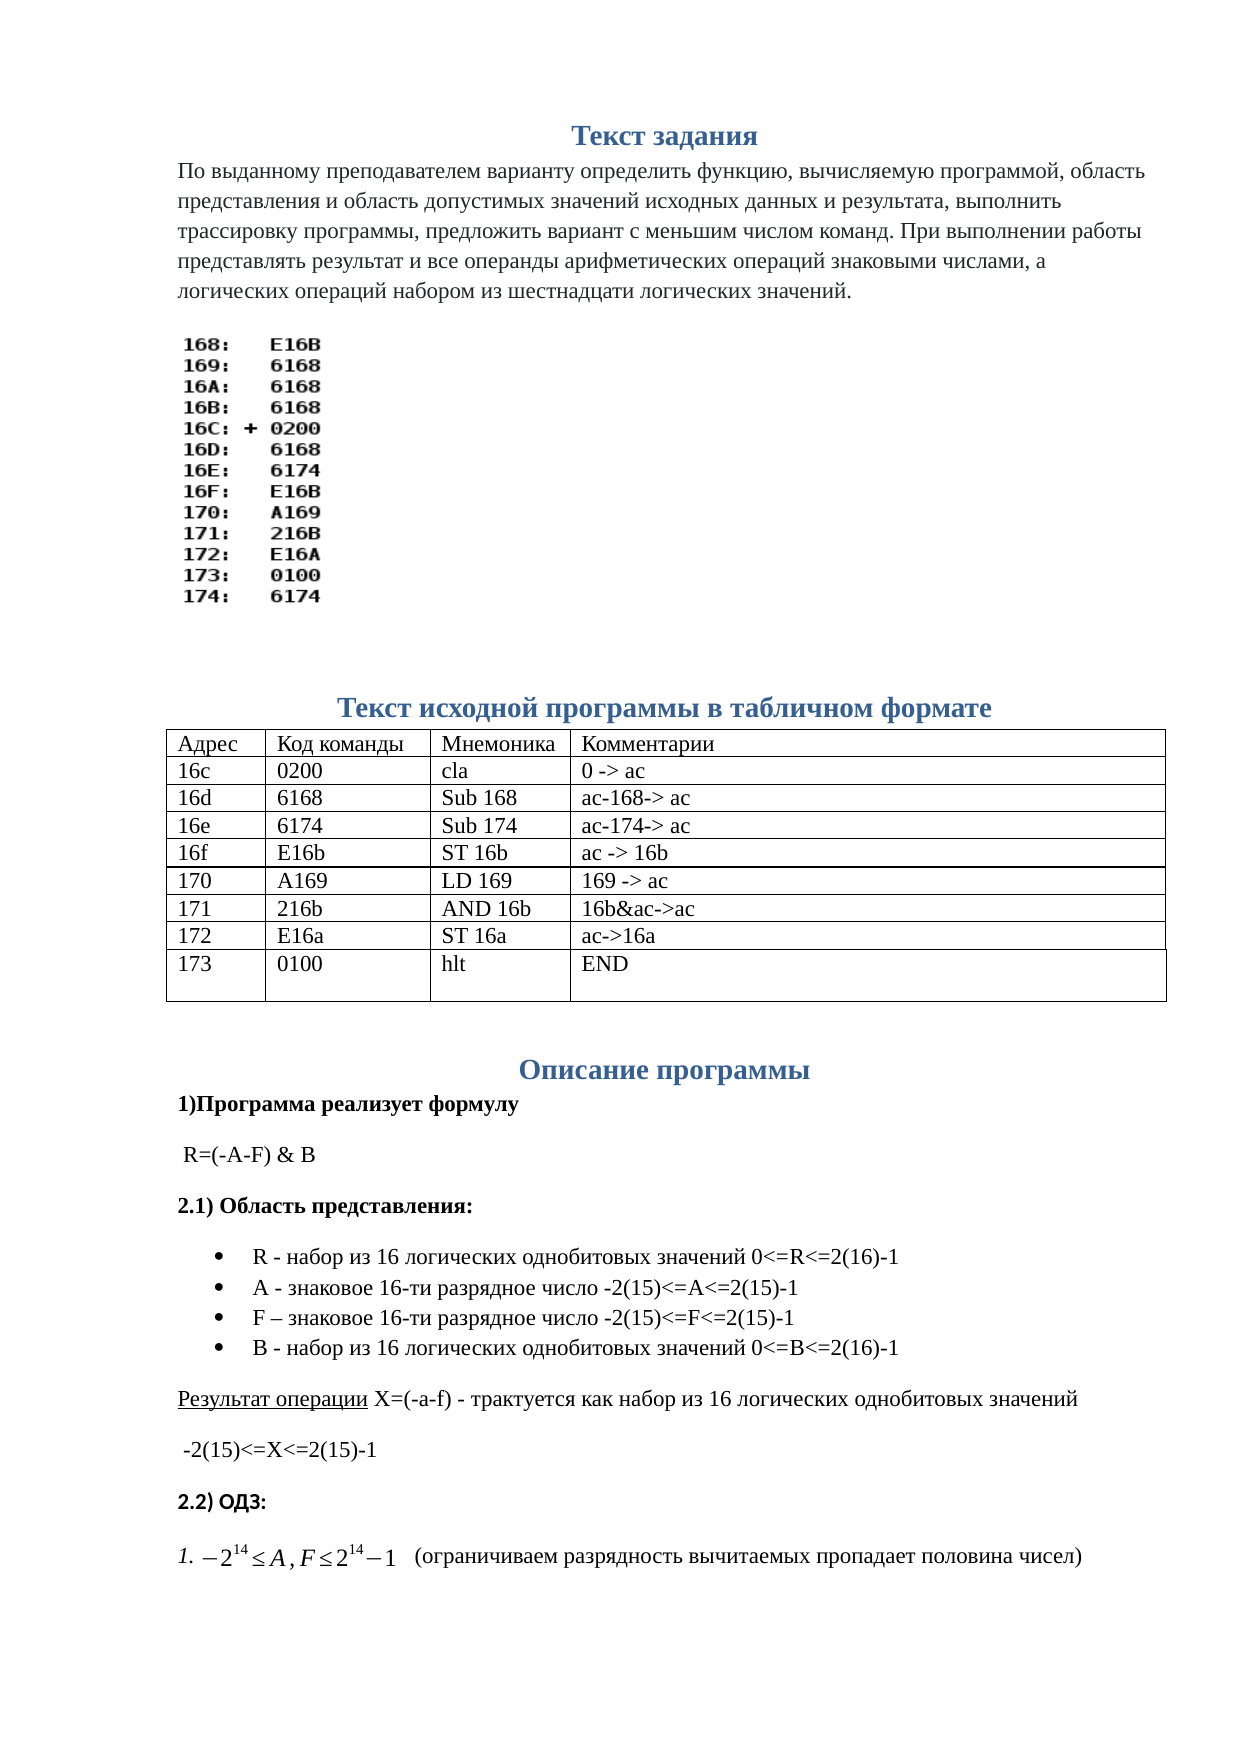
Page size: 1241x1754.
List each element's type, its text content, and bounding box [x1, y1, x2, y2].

subtitle Описание программы [177, 1052, 1152, 1085]
table_cell E16a [266, 922, 430, 949]
table_cell ac -> 16b [571, 839, 1165, 866]
text По выданному преподавателем варианту определить функцию, вычисляемую программой, область представления и область допустимых значений исходных данных и результата, выполнить трассировку программы, предложить вариант с меньшим числом команд. При выполнении работы представлять результат и все операнды арифметических операций знаковыми числами, а логических операций набором из шестнадцати логических значений. [177, 157, 1152, 304]
table_cell hlt [431, 950, 570, 1001]
table_cell 216b [266, 895, 430, 921]
table_header Адрес [167, 730, 265, 756]
table_cell 0 -> ac [571, 757, 1165, 783]
table_cell AND 16b [431, 895, 570, 921]
table_cell 16с [167, 757, 265, 783]
table_cell 6168 [266, 785, 430, 811]
table_cell ac->16а [571, 922, 1165, 949]
list R - набор из 16 логических однобитовых значений 0<=R<=2(16)-1 [215, 1243, 1152, 1270]
text 2.2) ОДЗ: [177, 1487, 1152, 1515]
table_cell ST 16a [431, 922, 570, 949]
table_cell ST 16b [431, 839, 570, 866]
table_cell A169 [266, 868, 430, 894]
table_header Код команды [266, 730, 430, 756]
table_cell 169 -> ac [571, 868, 1165, 894]
table_cell 0200 [266, 757, 430, 783]
table_cell 172 [167, 922, 265, 949]
table_cell 16f [167, 839, 265, 866]
text 1)Программа реализует формулу [177, 1090, 1152, 1117]
table_cell 16e [167, 812, 265, 838]
table_header Комментарии [571, 730, 1165, 756]
table_cell 16b&ac->ac [571, 895, 1165, 921]
list F – знаковое 16-ти разрядное число -2(15)<=F<=2(15)-1 [215, 1304, 1152, 1330]
table_cell 171 [167, 895, 265, 921]
table_cell 0100 [266, 950, 430, 1001]
subtitle Текст задания [177, 118, 1152, 152]
table_cell ac-174-> ac [571, 812, 1165, 838]
table_cell 6174 [266, 812, 430, 838]
table_cell LD 169 [431, 868, 570, 894]
table_header Мнемоника [431, 730, 570, 756]
table_cell 16d [167, 785, 265, 811]
table_cell E16b [266, 839, 430, 866]
subtitle Текст исходной программы в табличном формате [177, 358, 1152, 724]
table_cell ac-168-> ac [571, 785, 1165, 811]
text 2.1) Область представления: [177, 1192, 1152, 1219]
table_cell END [571, 950, 1166, 1001]
picture [177, 331, 325, 632]
table_cell Sub 174 [431, 812, 570, 838]
table_cell 170 [167, 868, 265, 894]
table_cell 173 [167, 950, 265, 1001]
table_cell Sub 168 [431, 785, 570, 811]
text -2(15)<=X<=2(15)-1 [177, 1436, 1152, 1462]
text R=(-A-F) & B [177, 1141, 1152, 1168]
list B - набор из 16 логических однобитовых значений 0<=B<=2(16)-1 [215, 1334, 1152, 1360]
text 1. (ограничиваем разрядность вычитаемых пропадает половина чисел) [177, 1540, 1152, 1571]
table_cell cla [431, 757, 570, 783]
text Результат операции X=(-a-f) - трактуется как набор из 16 логических однобитовых значений [177, 1385, 1152, 1411]
list A - знаковое 16-ти разрядное число -2(15)<=A<=2(15)-1 [215, 1274, 1152, 1300]
